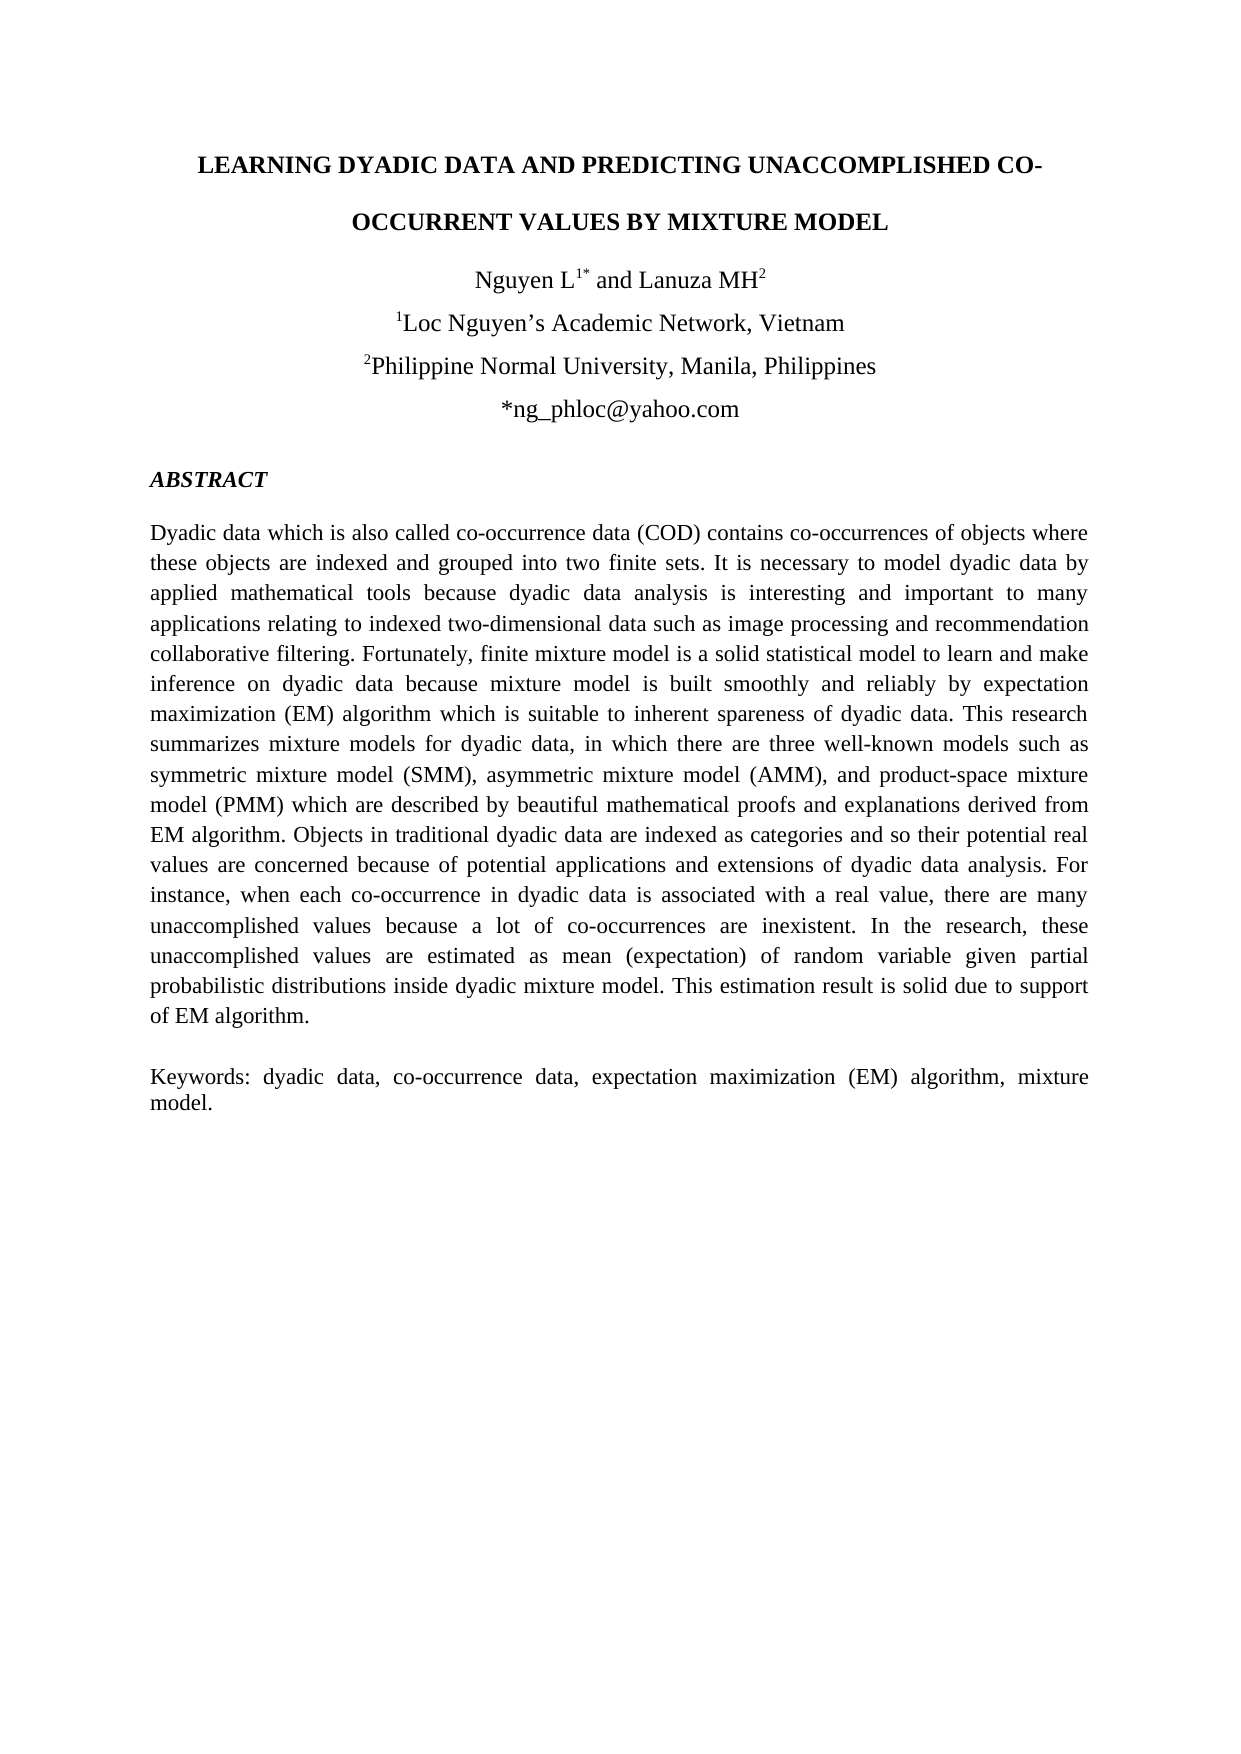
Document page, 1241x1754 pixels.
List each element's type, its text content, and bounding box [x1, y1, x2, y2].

text *ng_phloc@yahoo.com [150, 394, 1090, 423]
text LEARNING DYADIC DATA AND PREDICTING UNACCOMPLISHED CO-OCCURRENT VALUES BY MIXTURE MODEL [150, 150, 1090, 236]
text Nguyen L1* and Lanuza MH2 [150, 265, 1090, 294]
text Dyadic data which is also called co-occurrence data (COD) contains co-occurrences of objects where these objects are indexed and grouped into two finite sets. It is necessary to model dyadic data by applied mathematical tools because dyadic data analysis is interesting and important to many applications relating to indexed two-dimensional data such as image processing and recommendation collaborative filtering. Fortunately, finite mixture model is a solid statistical model to learn and make inference on dyadic data because mixture model is built smoothly and reliably by expectation maximization (EM) algorithm which is suitable to inherent spareness of dyadic data. This research summarizes mixture models for dyadic data, in which there are three well-known models such as symmetric mixture model (SMM), asymmetric mixture model (AMM), and product-space mixture model (PMM) which are described by beautiful mathematical proofs and explanations derived from EM algorithm. Objects in traditional dyadic data are indexed as categories and so their potential real values are concerned because of potential applications and extensions of dyadic data analysis. For instance, when each co-occurrence in dyadic data is associated with a real value, there are many unaccomplished values because a lot of co-occurrences are inexistent. In the research, these unaccomplished values are estimated as mean (expectation) of random variable given partial probabilistic distributions inside dyadic mixture model. This estimation result is solid due to support of EM algorithm. [150, 519, 1090, 1029]
text Keywords: dyadic data, co-occurrence data, expectation maximization (EM) algorithm, mixture model. [150, 1063, 1090, 1115]
text ABSTRACT [150, 466, 1090, 493]
text 1Loc Nguyen’s Academic Network, Vietnam [150, 308, 1090, 337]
text 2Philippine Normal University, Manila, Philippines [150, 351, 1090, 380]
